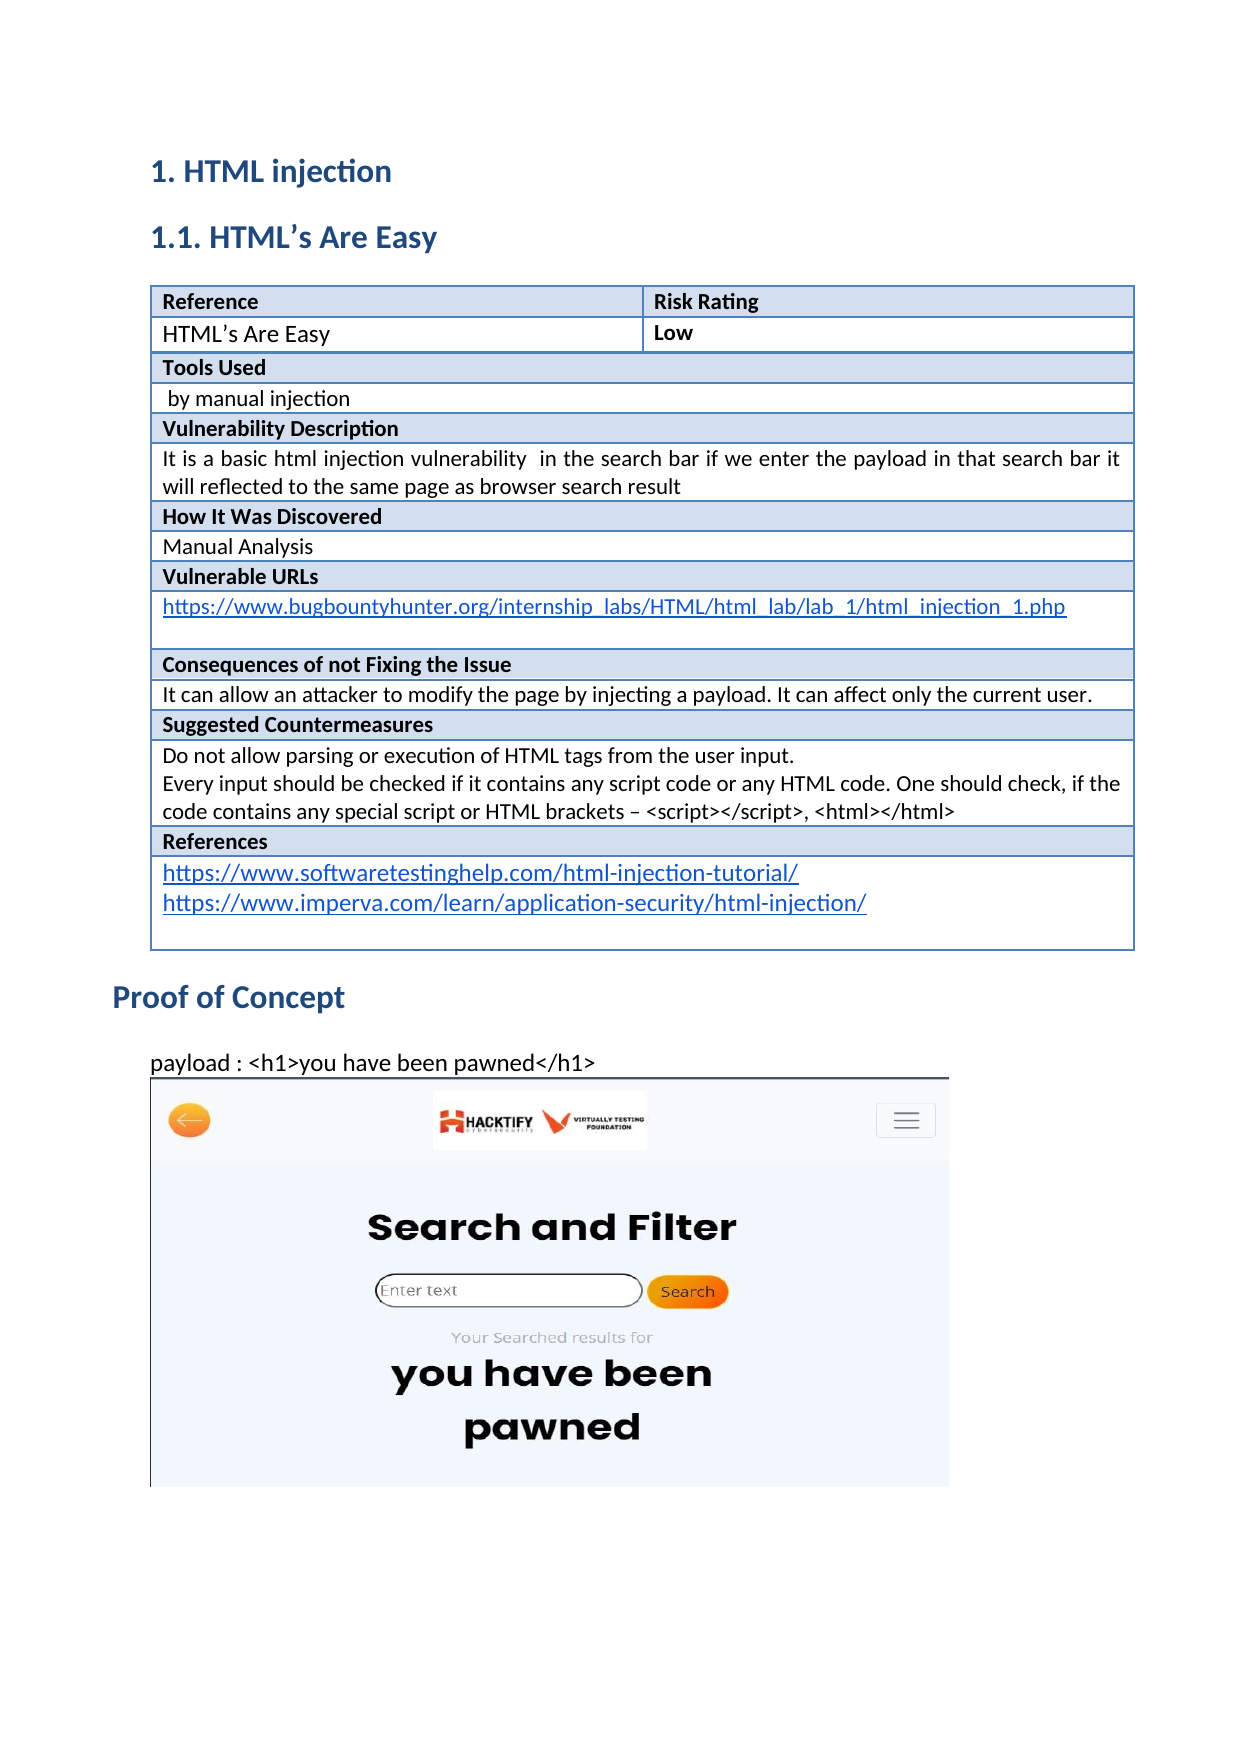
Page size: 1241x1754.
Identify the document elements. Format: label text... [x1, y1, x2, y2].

table_cell It can allow an attacker to modify the page by injecting a payload. It can affect only the current user. [152, 681, 1133, 708]
table_header Reference [152, 287, 642, 316]
table_cell Do not allow parsing or execution of HTML tags from the user input. Every input should be checked if it contains any script code or any HTML code. One should check, if the code contains any special script or HTML brackets – <script></script>, <html></html> [152, 741, 1133, 825]
table_cell Tools Used [152, 354, 1133, 382]
table_cell Vulnerability Description [152, 414, 1133, 442]
table_header Risk Rating [644, 287, 1133, 316]
table_cell References [152, 827, 1133, 855]
subtitle 1.1. HTML’s Are Easy [150, 216, 1090, 256]
text payload : <h1>you have been pawned</h1> [150, 1047, 1090, 1077]
picture [150, 1077, 950, 1487]
table_cell Low [644, 318, 1133, 351]
table_cell HTML’s Are Easy [152, 318, 642, 351]
table_cell It is a basic html injection vulnerability in the search bar if we enter the payload in that search bar it will reflected to the same page as browser search result [152, 444, 1133, 500]
table_cell https://www.softwaretestinghelp.com/html-injection-tutorial/ https://www.imperva.com/learn/application-security/html-injection/ [152, 857, 1133, 948]
table_cell Vulnerable URLs [152, 562, 1133, 590]
table_cell by manual injection [152, 384, 1133, 412]
table_cell Consequences of not Fixing the Issue [152, 650, 1133, 678]
subtitle Proof of Concept [112, 976, 1090, 1016]
table_cell How It Was Discovered [152, 502, 1133, 530]
table_cell Suggested Countermeasures [152, 711, 1133, 739]
table_cell https://www.bugbountyhunter.org/internship_labs/HTML/html_lab/lab_1/html_injection_1.php [152, 592, 1133, 648]
subtitle 1. HTML injection [150, 150, 1090, 191]
table_cell Manual Analysis [152, 532, 1133, 560]
